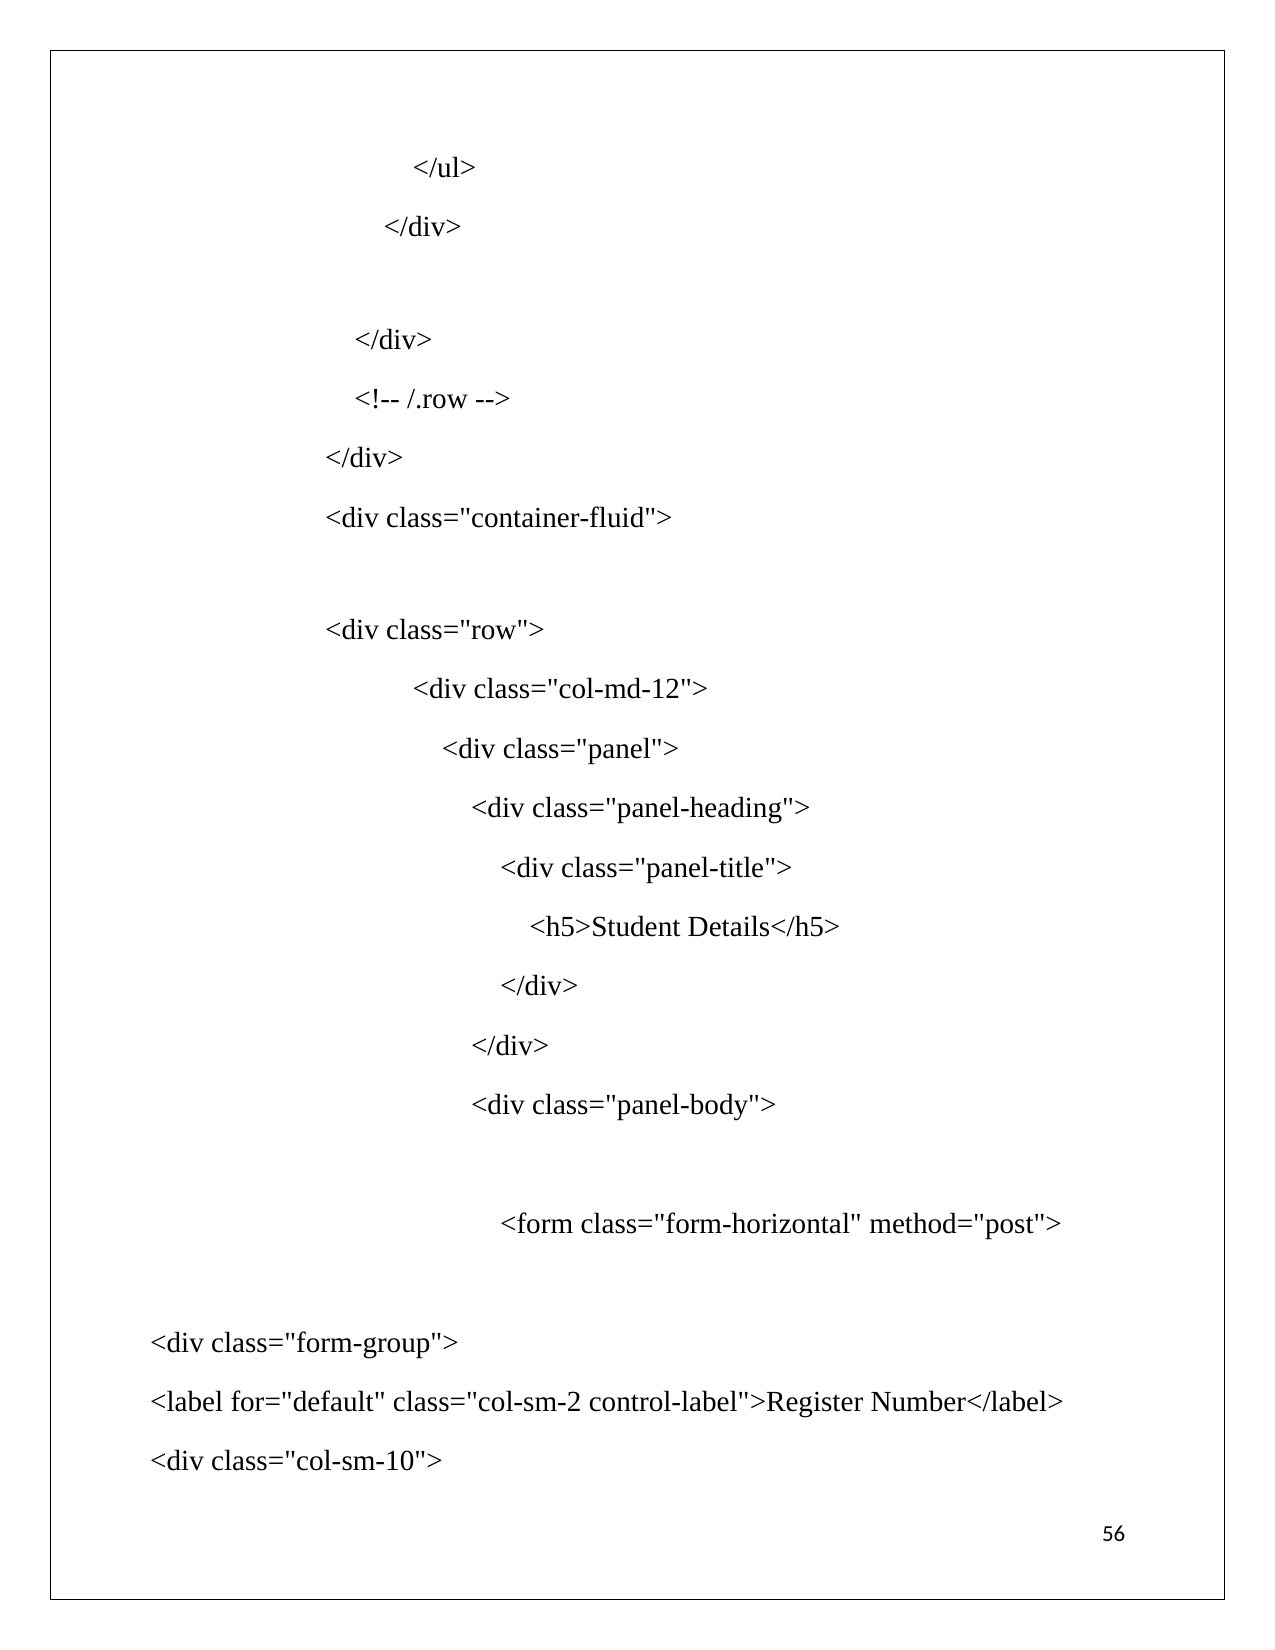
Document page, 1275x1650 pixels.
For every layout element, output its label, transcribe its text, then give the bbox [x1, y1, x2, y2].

text <div class="col-md-12"> [150, 672, 1125, 705]
text <div class="panel-heading"> [150, 790, 1125, 824]
text </div> [150, 209, 1125, 243]
text <div class="panel-body"> [150, 1087, 1125, 1121]
text <label for="default" class="col-sm-2 control-label">Register Number</label> [150, 1384, 1125, 1418]
text <!-- /.row --> [150, 381, 1125, 415]
text </div> [150, 322, 1125, 355]
text <div class="panel"> [150, 731, 1125, 764]
text <div class="form-group"> [150, 1325, 1125, 1358]
text <div class="container-fluid"> [150, 500, 1125, 533]
text </ul> [150, 150, 1125, 183]
text <form class="form-horizontal" method="post"> [150, 1206, 1125, 1239]
text <div class="panel-title"> [150, 850, 1125, 883]
text <h5>Student Details</h5> [150, 909, 1125, 943]
text </div> [150, 441, 1125, 474]
text <div class="col-sm-10"> [150, 1443, 1125, 1477]
text </div> [150, 968, 1125, 1002]
text <div class="row"> [150, 612, 1125, 646]
text </div> [150, 1028, 1125, 1061]
